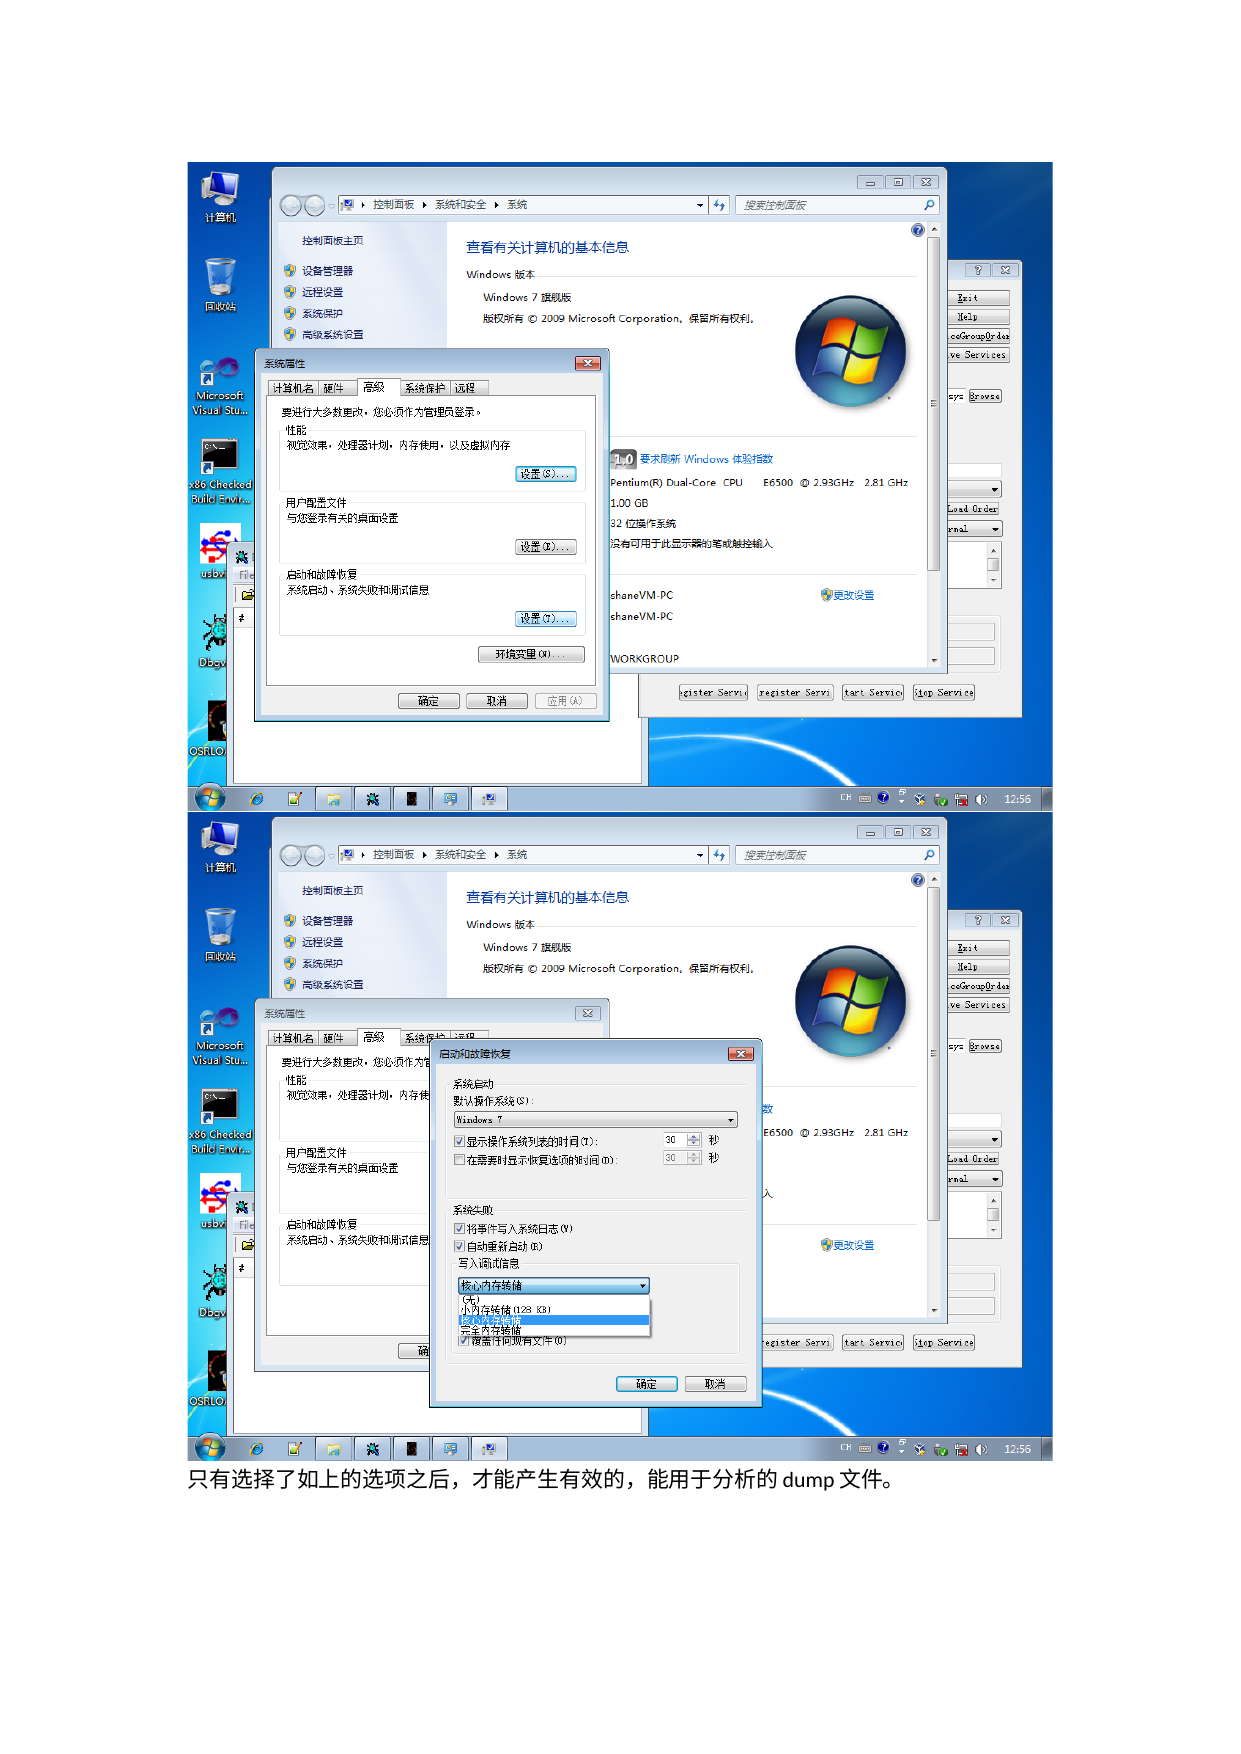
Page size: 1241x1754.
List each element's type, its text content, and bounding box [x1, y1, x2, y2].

picture [187, 162, 1053, 811]
text 只有选择了如上的选项之后，才能产生有效的，能用于分析的dump文件。 [187, 1462, 1053, 1494]
picture [187, 812, 1053, 1461]
